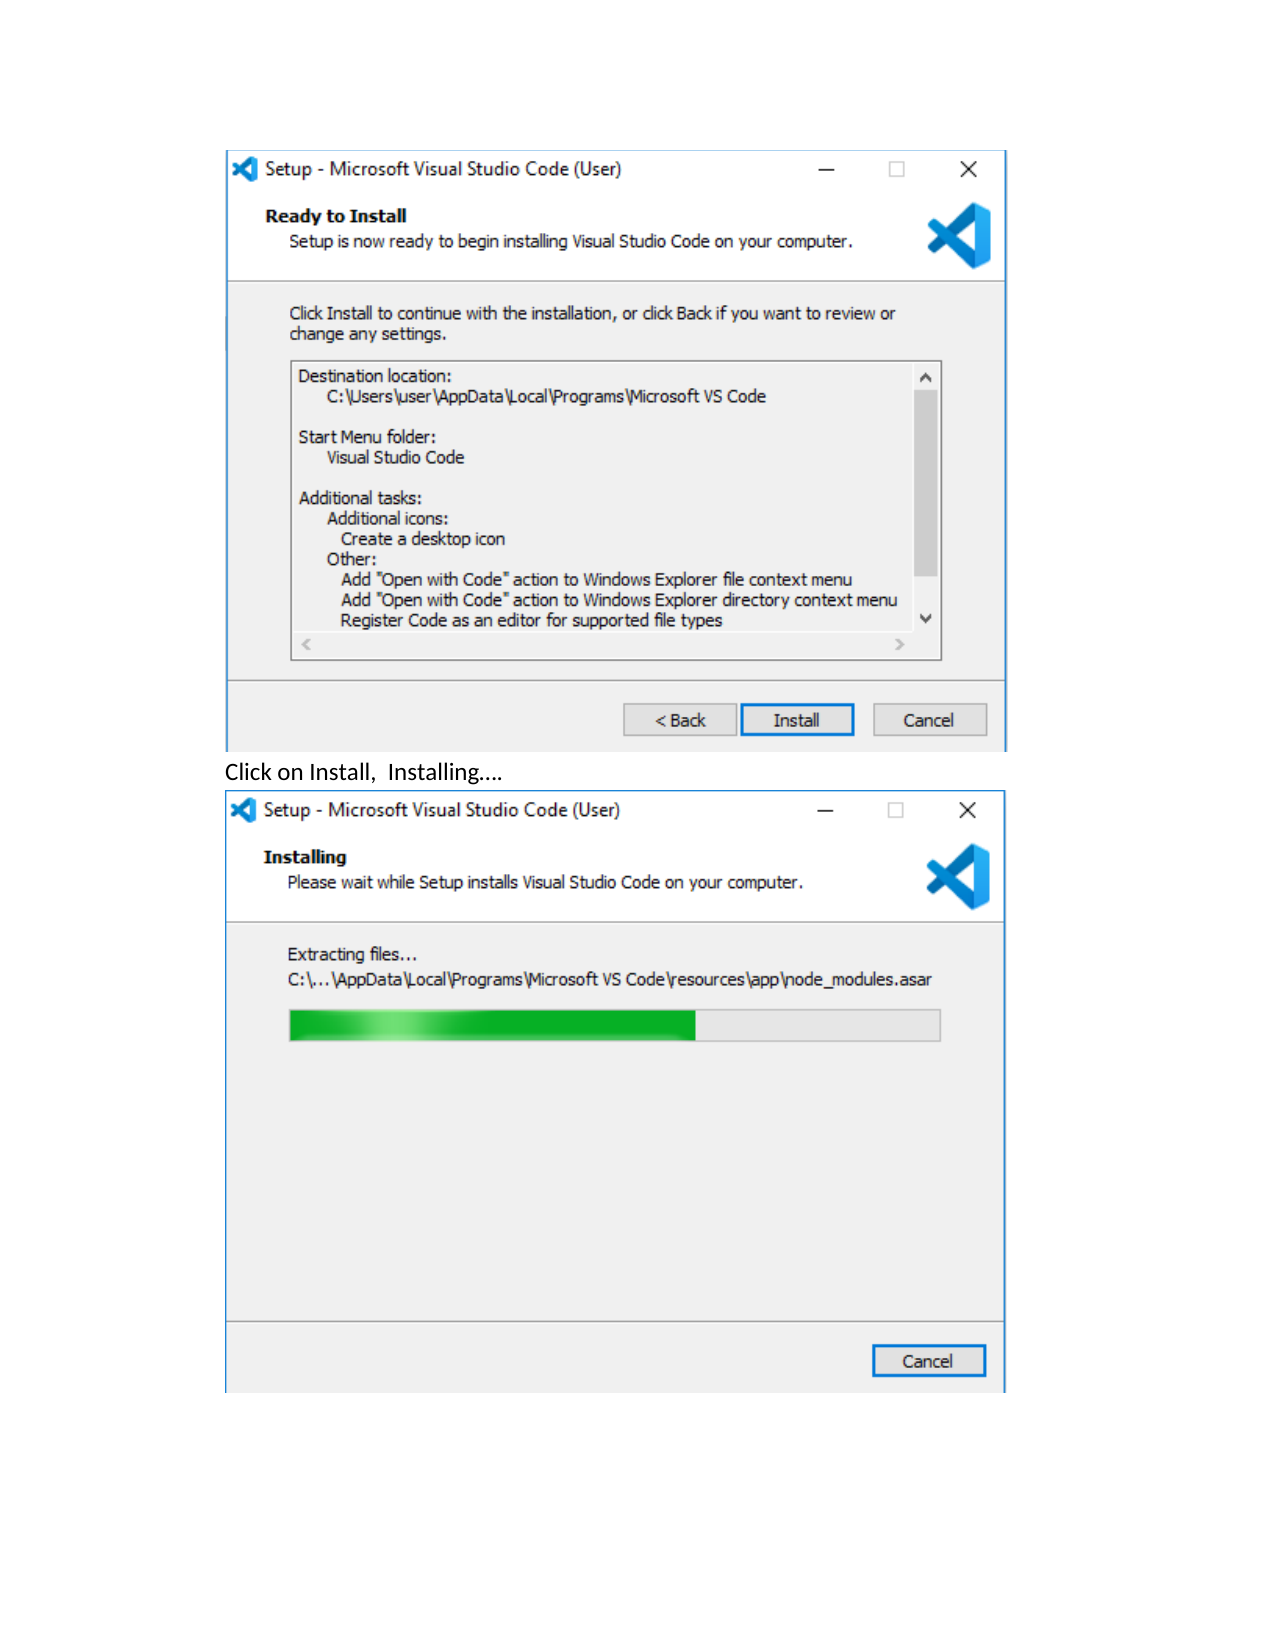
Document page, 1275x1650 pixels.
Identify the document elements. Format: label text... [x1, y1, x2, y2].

picture [225, 790, 1007, 1393]
picture [225, 150, 1008, 752]
list Click on Install, Installing…. [225, 756, 1125, 786]
